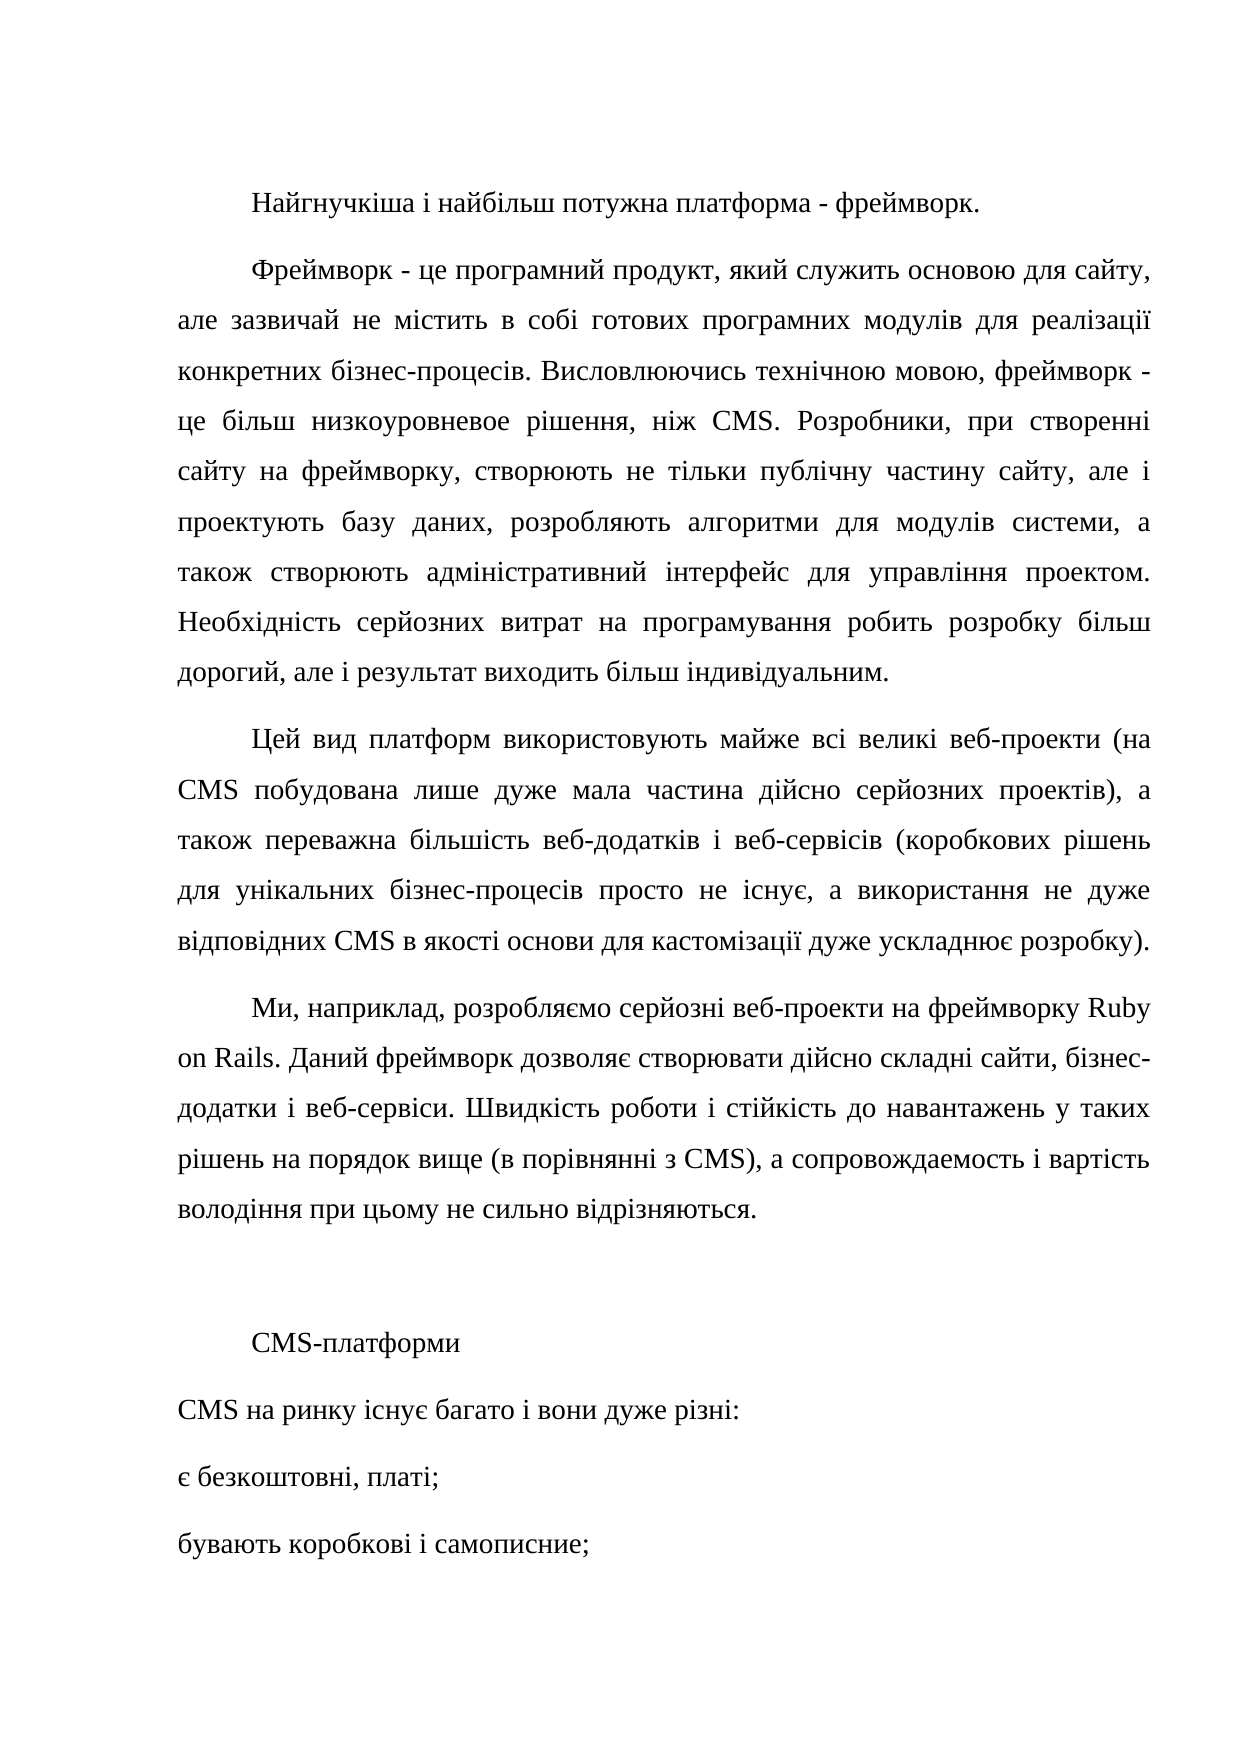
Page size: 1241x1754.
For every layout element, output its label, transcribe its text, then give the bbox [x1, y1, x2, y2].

text бувають коробкові і самописние; [177, 1526, 1152, 1559]
text Ми, наприклад, розробляємо серйозні веб-проекти на фреймворку Ruby on Rails. Даний фреймворк дозволяє створювати дійсно складні сайти, бізнес-додатки і веб-сервіси. Швидкість роботи і стійкість до навантажень у таких рішень на порядок вище (в порівнянні з CMS), а сопровождаемость і вартість володіння при цьому не сильно відрізняються. [177, 990, 1152, 1224]
text Фреймворк - це програмний продукт, який служить основою для сайту, але зазвичай не містить в собі готових програмних модулів для реалізації конкретних бізнес-процесів. Висловлюючись технічною мовою, фреймворк - це більш низкоуровневое рішення, ніж CMS. Розробники, при створенні сайту на фреймворку, створюють не тільки публічну частину сайту, але і проектують базу даних, розробляють алгоритми для модулів системи, а також створюють адміністративний інтерфейс для управління проектом. Необхідність серйозних витрат на програмування робить розробку більш дорогий, але і результат виходить більш індивідуальним. [177, 252, 1152, 688]
text Найгнучкіша і найбільш потужна платформа - фреймворк. [177, 185, 1152, 219]
text Цей вид платформ використовують майже всі великі веб-проекти (на CMS побудована лише дуже мала частина дійсно серйозних проектів), а також переважна більшість веб-додатків і веб-сервісів (коробкових рішень для унікальних бізнес-процесів просто не існує, а використання не дуже відповідних CMS в якості основи для кастомізації дуже ускладнює розробку). [177, 722, 1152, 956]
text CMS-платформи [177, 1325, 1152, 1358]
text є безкоштовні, платi; [177, 1459, 1152, 1492]
text CMS на ринку існує багато і вони дуже різні: [177, 1392, 1152, 1426]
